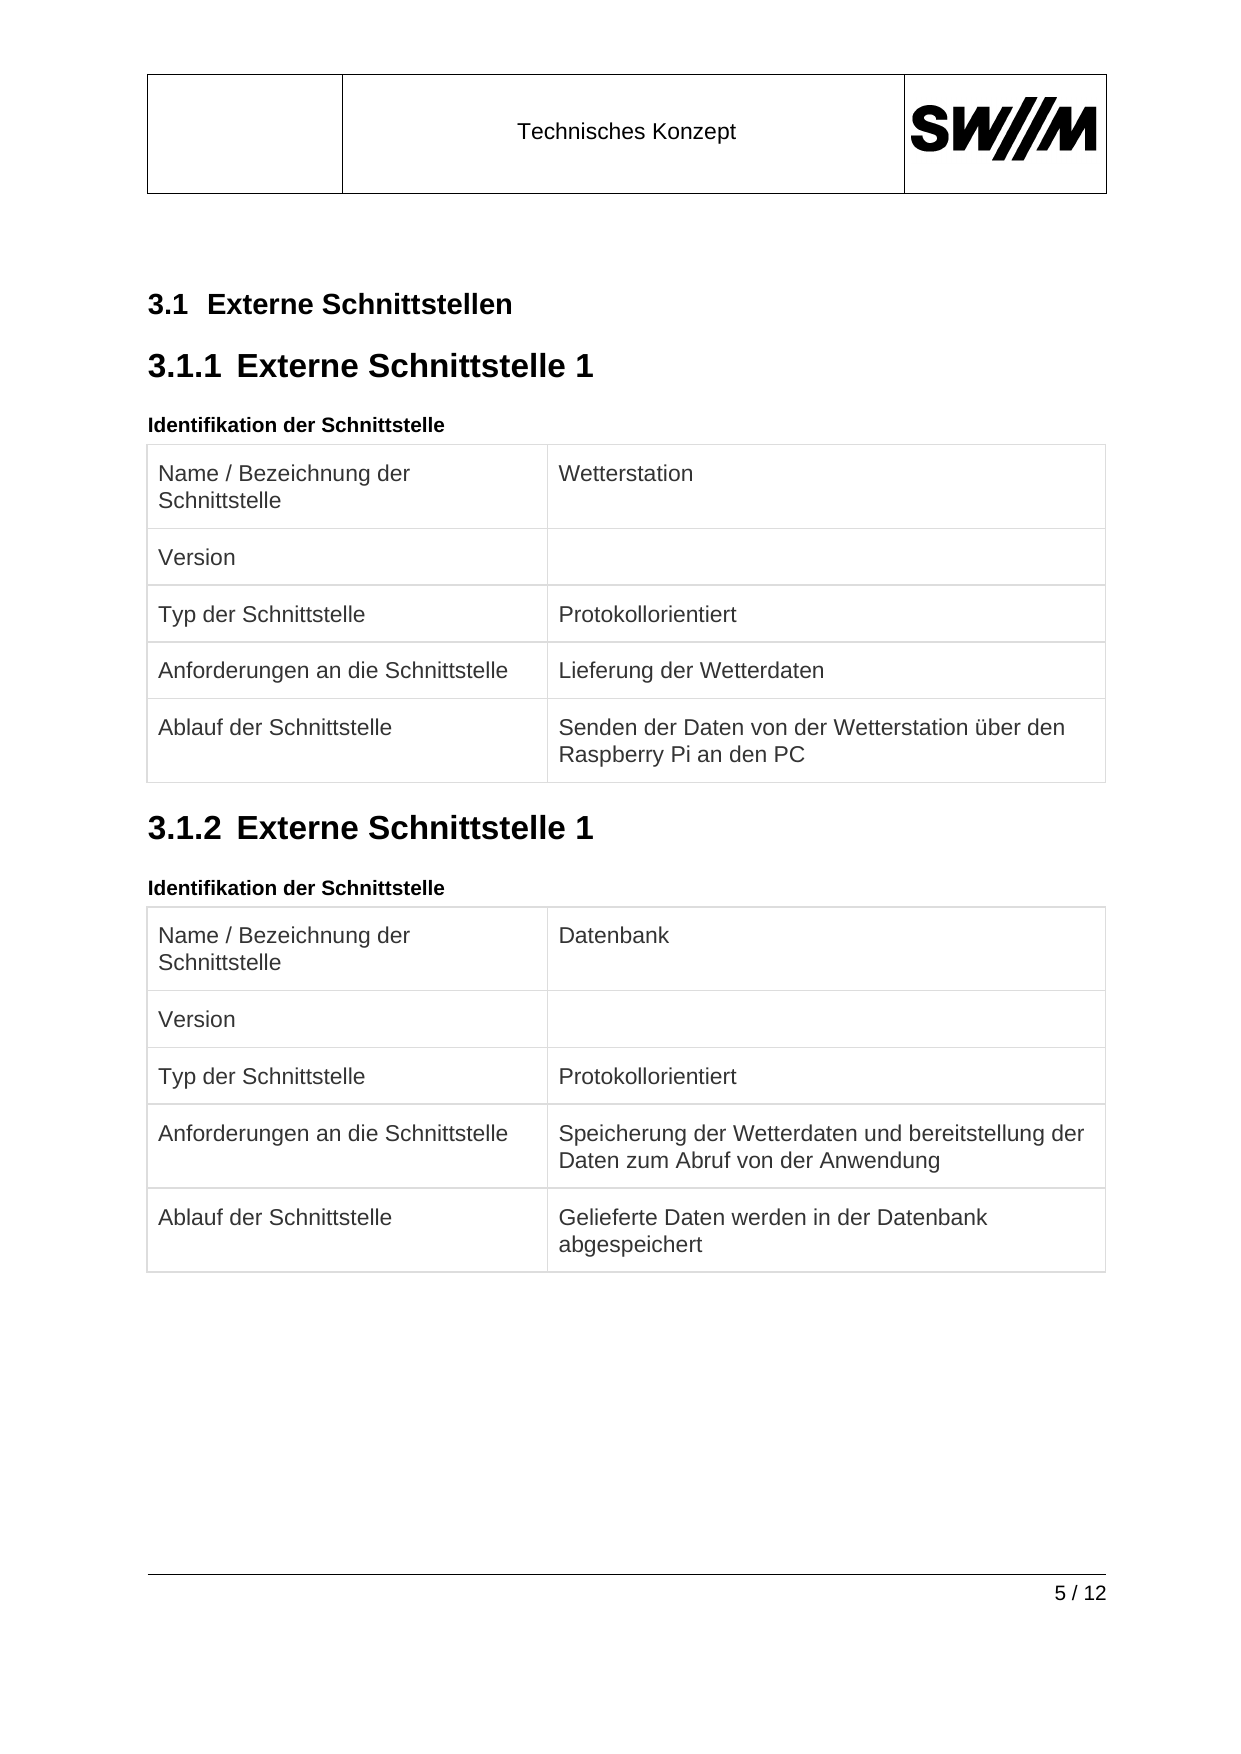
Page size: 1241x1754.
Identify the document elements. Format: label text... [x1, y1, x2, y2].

table_header Name / Bezeichnung der Schnittstelle [148, 449, 547, 532]
table_header Name / Bezeichnung der Schnittstelle [148, 912, 547, 994]
subtitle Externe Schnittstelle 1 [148, 350, 1106, 388]
table_cell Anforderungen an die Schnittstelle [148, 647, 547, 702]
table_cell Ablauf der Schnittstelle [148, 1193, 547, 1275]
table_header Datenbank [548, 912, 1105, 994]
table_cell Version [148, 533, 547, 588]
subtitle Externe Schnittstelle 1 [148, 812, 1106, 851]
table_cell [548, 996, 1105, 1051]
subtitle Identifikation der Schnittstelle [148, 880, 1106, 904]
table_cell Typ der Schnittstelle [148, 590, 547, 645]
subtitle Externe Schnittstellen [148, 287, 1106, 321]
subtitle Identifikation der Schnittstelle [148, 417, 1106, 441]
table_cell Gelieferte Daten werden in der Datenbank abgespeichert [548, 1193, 1105, 1275]
table_cell Anforderungen an die Schnittstelle [148, 1109, 547, 1191]
table_cell Lieferung der Wetterdaten [548, 647, 1105, 702]
picture [911, 97, 1102, 164]
table_header Wetterstation [548, 449, 1105, 532]
table_cell Typ der Schnittstelle [148, 1052, 547, 1107]
table_cell [548, 533, 1105, 588]
table_cell Version [148, 996, 547, 1051]
table_cell Protokollorientiert [548, 590, 1105, 645]
table_cell Senden der Daten von der Wetterstation über den Raspberry Pi an den PC [548, 703, 1105, 786]
table_cell Ablauf der Schnittstelle [148, 703, 547, 786]
table_cell Protokollorientiert [548, 1052, 1105, 1107]
table_cell Speicherung der Wetterdaten und bereitstellung der Daten zum Abruf von der Anwendung [548, 1109, 1105, 1191]
